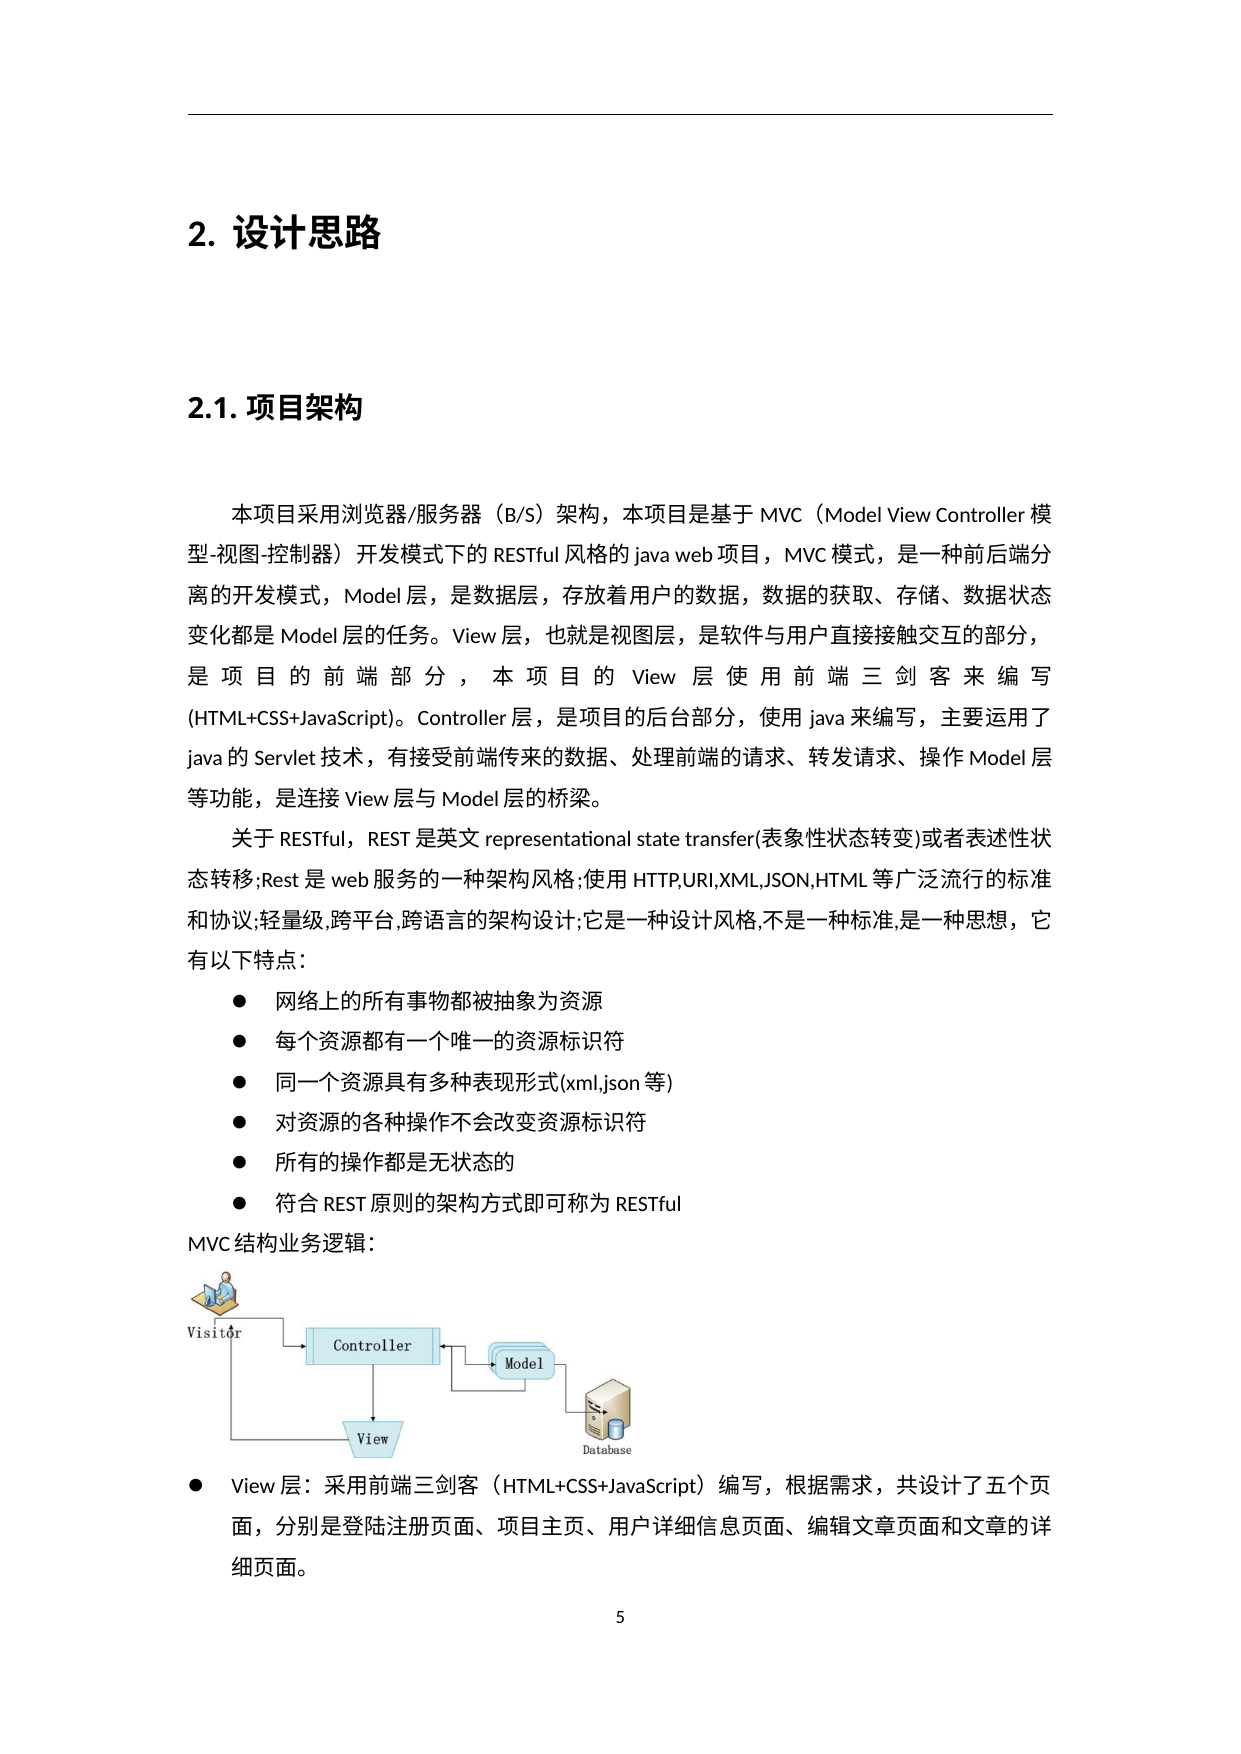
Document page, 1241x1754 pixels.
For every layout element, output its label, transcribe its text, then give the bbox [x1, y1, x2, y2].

list 所有的操作都是无状态的 [231, 1145, 1053, 1177]
text MVC结构业务逻辑： [187, 1226, 1053, 1258]
subtitle 项目架构 [187, 373, 1053, 438]
list 同一个资源具有多种表现形式(xml,json等) [231, 1064, 1053, 1097]
text 关于RESTful，REST是英文representational state transfer(表象性状态转变)或者表述性状态转移;Rest是web服务的一种架构风格;使用HTTP,URI,XML,JSON,HTML等广泛流行的标准和协议;轻量级,跨平台,跨语言的架构设计;它是一种设计风格,不是一种标准,是一种思想，它有以下特点： [187, 821, 1053, 975]
text 本项目采用浏览器/服务器（B/S）架构，本项目是基于MVC（Model View Controller 模型-视图-控制器）开发模式下的RESTful风格的java web项目，MVC模式，是一种前后端分离的开发模式，Model层，是数据层，存放着用户的数据，数据的获取、存储、数据状态变化都是Model层的任务。View层，也就是视图层，是软件与用户直接接触交互的部分，是项目的前端部分，本项目的View层使用前端三剑客来编写(HTML+CSS+JavaScript)。Controller层，是项目的后台部分，使用java来编写，主要运用了java的Servlet技术，有接受前端传来的数据、处理前端的请求、转发请求、操作Model层等功能，是连接View层与Model层的桥梁。 [187, 496, 1053, 813]
list 对资源的各种操作不会改变资源标识符 [231, 1104, 1053, 1137]
list 网络上的所有事物都被抽象为资源 [231, 983, 1053, 1016]
picture [187, 1269, 632, 1458]
subtitle 设计思路 [187, 197, 1053, 262]
list 每个资源都有一个唯一的资源标识符 [231, 1024, 1053, 1056]
list 符合REST原则的架构方式即可称为RESTful [231, 1185, 1053, 1218]
list View层：采用前端三剑客（HTML+CSS+JavaScript）编写，根据需求，共设计了五个页面，分别是登陆注册页面、项目主页、用户详细信息页面、编辑文章页面和文章的详细页面。 [187, 1468, 1053, 1582]
